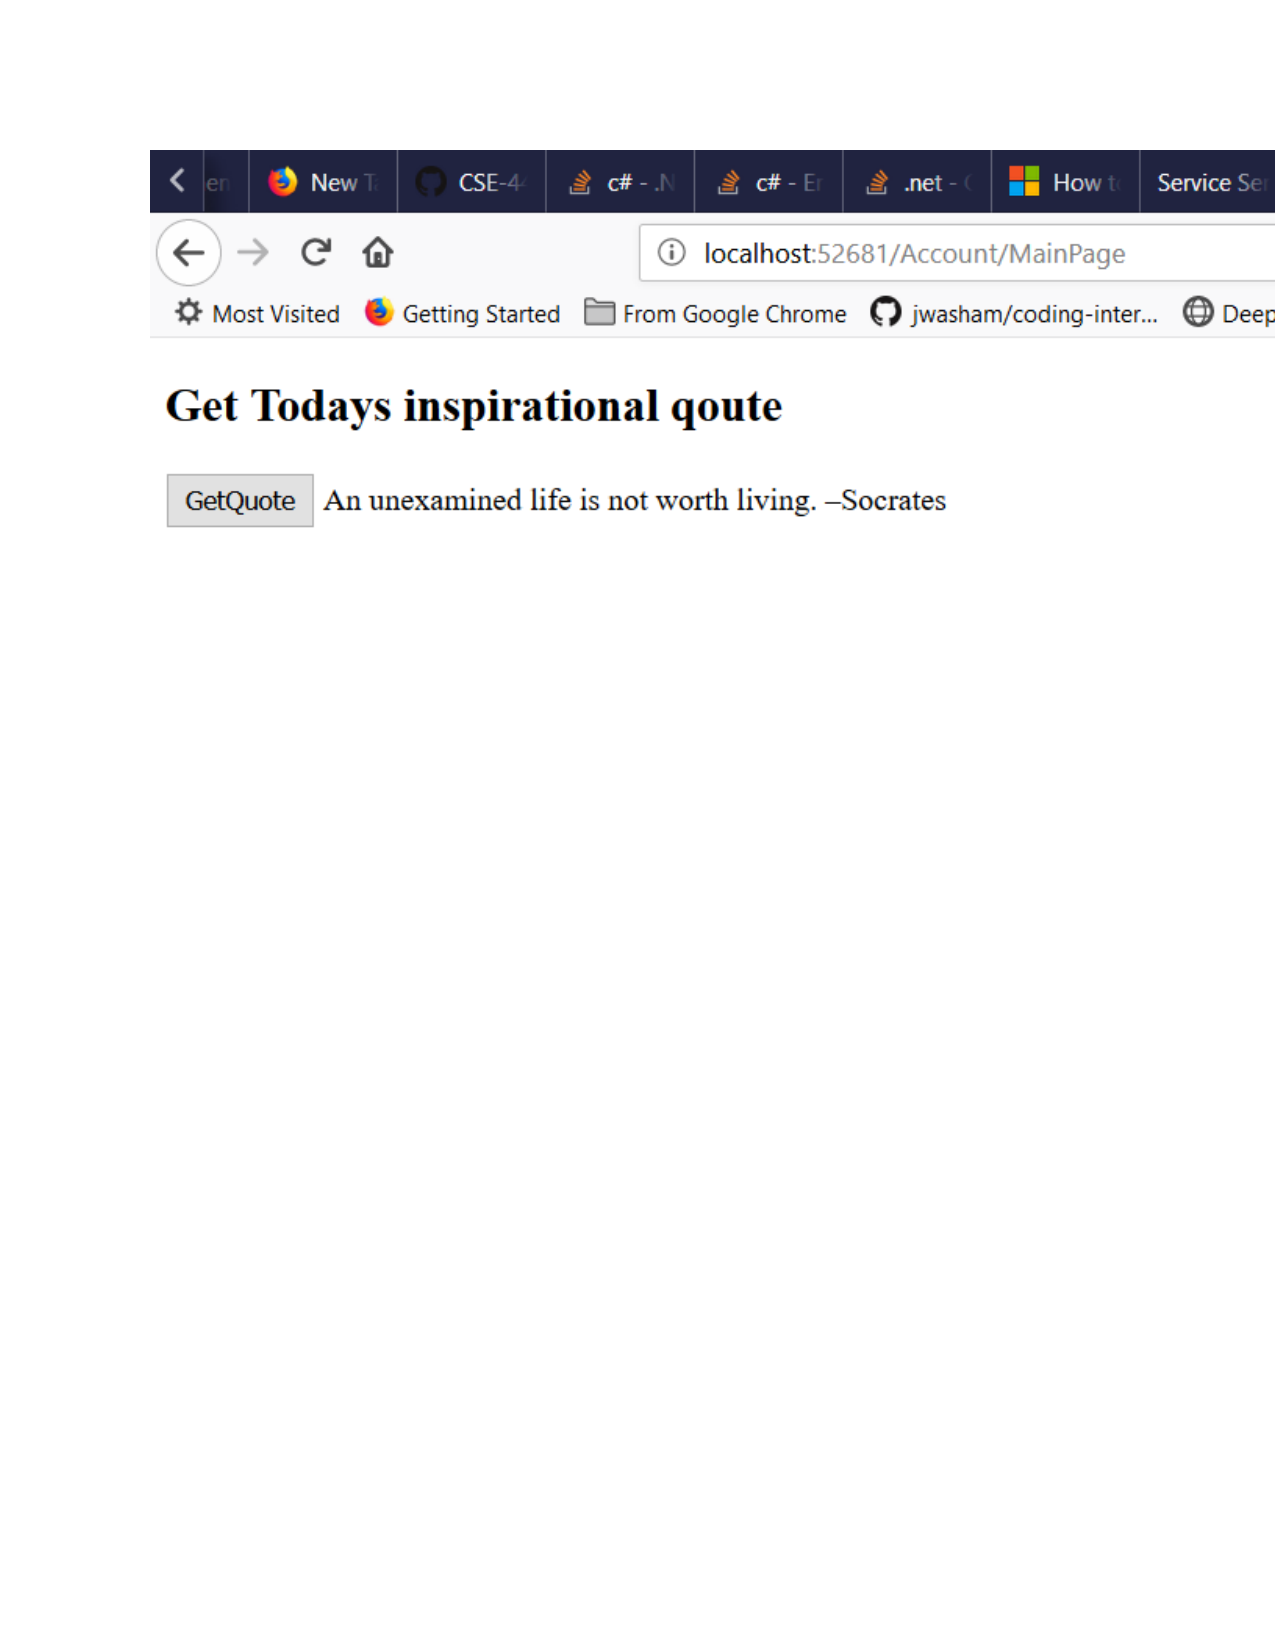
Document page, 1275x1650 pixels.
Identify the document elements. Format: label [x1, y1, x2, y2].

picture [150, 150, 1275, 1501]
